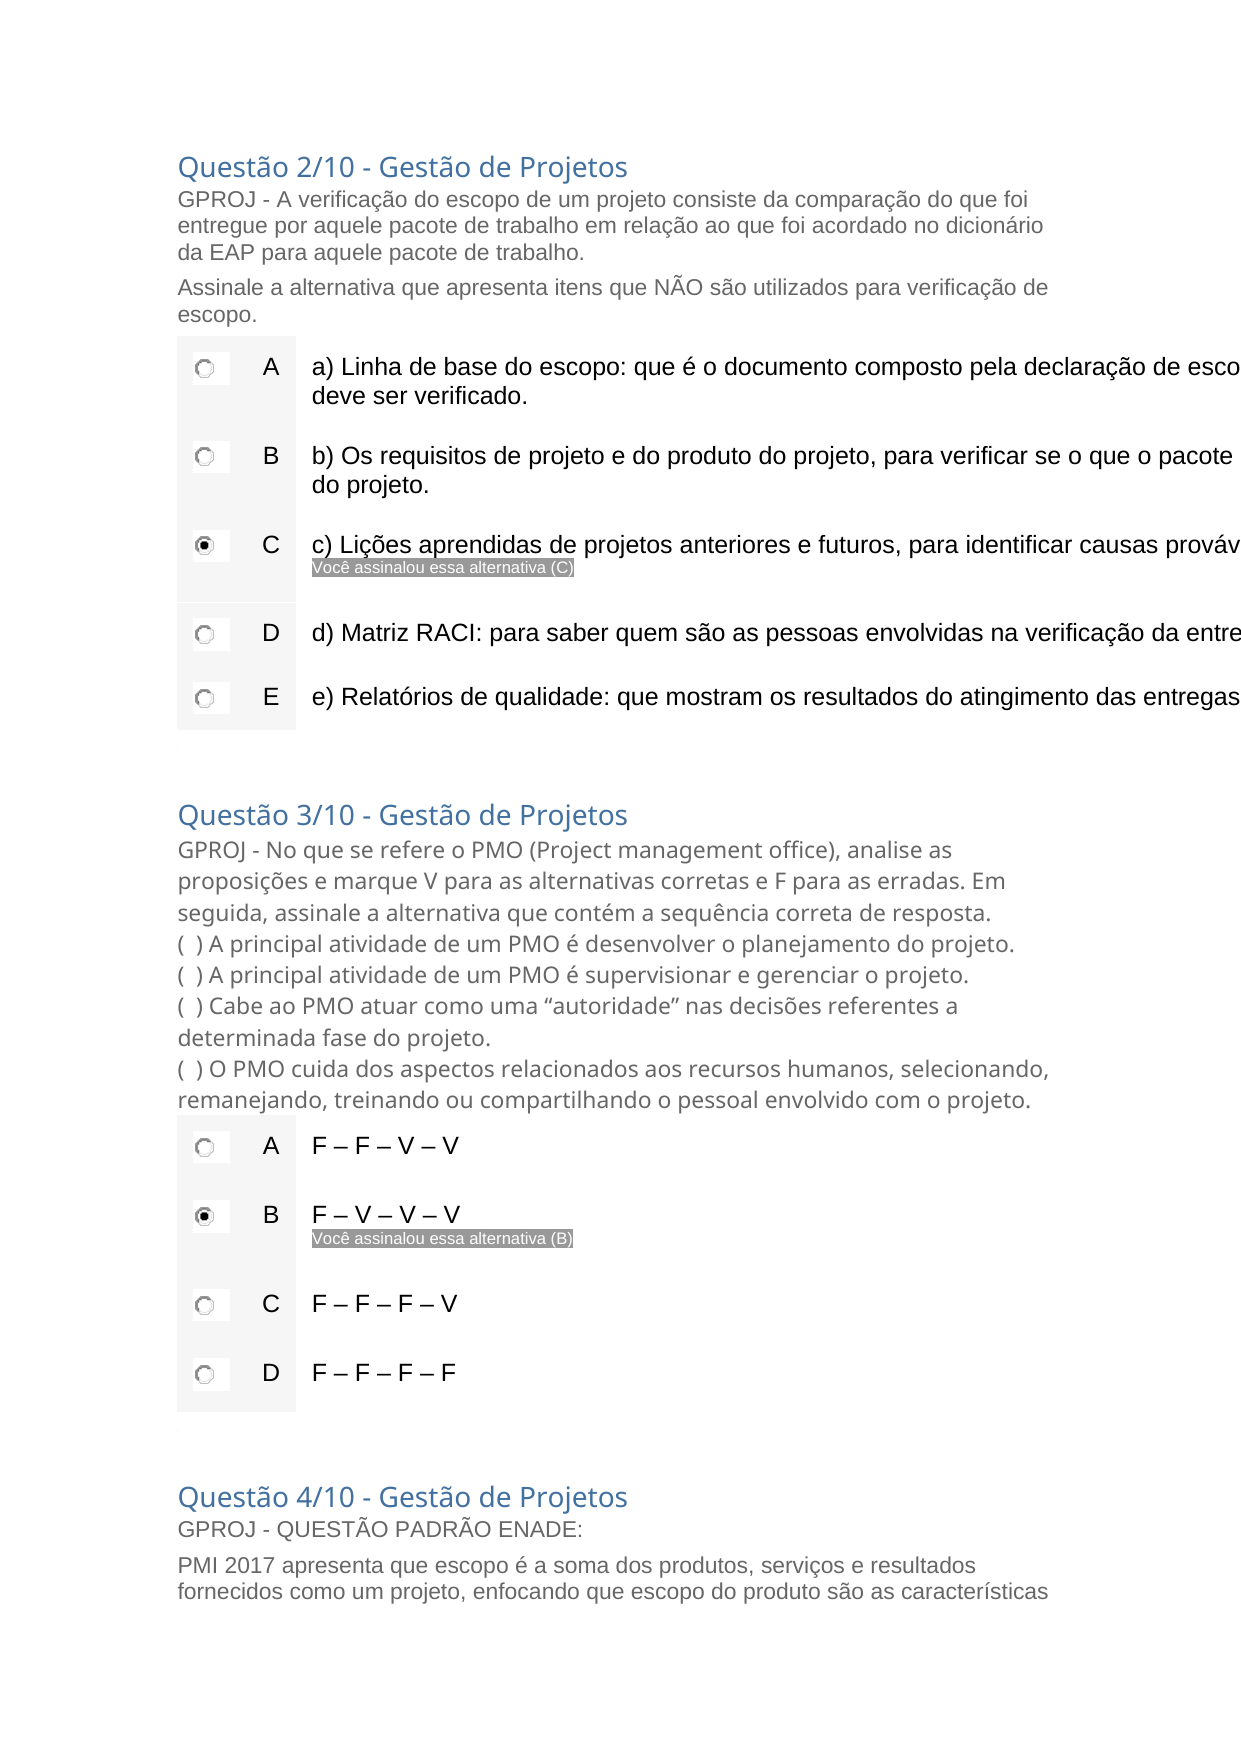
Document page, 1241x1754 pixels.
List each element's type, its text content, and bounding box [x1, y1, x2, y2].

table_cell c) Lições aprendidas de projetos anteriores e futuros, para identificar causas prováveis de problemas na verificação de escopo. Você assinalou essa alternativa (C) [296, 514, 1240, 602]
table_header [177, 1115, 246, 1185]
table_cell [177, 425, 246, 514]
table_cell E [246, 666, 296, 730]
text GPROJ - No que se refere o PMO (Project management office), analise as proposições e marque V para as alternativas corretas e F para as erradas. Em seguida, assinale a alternativa que contém a sequência correta de resposta. [177, 834, 1063, 928]
text Questão 2/10 - Gestão de Projetos [177, 148, 1063, 186]
table_header F – F – V – V [296, 1115, 1240, 1185]
text ( ) A principal atividade de um PMO é desenvolver o planejamento do projeto. ( ) A principal atividade de um PMO é supervisionar e gerenciar o projeto. ( ) Cabe ao PMO atuar como uma “autoridade” nas decisões referentes a determinada fase do projeto. ( ) O PMO cuida dos aspectos relacionados aos recursos humanos, selecionando, remanejando, treinando ou compartilhando o pessoal envolvido com o projeto. [177, 928, 1063, 1115]
table_cell [177, 1273, 246, 1343]
table_header A [246, 336, 296, 425]
table_cell b) Os requisitos de projeto e do produto do projeto, para verificar se o que o pacote de trabalho entregou é suficiente para assegurar os requisitos do projeto. [296, 425, 1240, 514]
table_cell F – F – F – F [296, 1343, 1240, 1412]
table_header a) Linha de base do escopo: que é o documento composto pela declaração de escopo + a EAP + o dicionário da EAP , para poder saber o que deve ser verificado. [296, 336, 1240, 425]
table_cell e) Relatórios de qualidade: que mostram os resultados do atingimento das entregas do pacote de trabalho. [296, 666, 1240, 730]
table_cell F – V – V – V Você assinalou essa alternativa (B) [296, 1185, 1240, 1273]
text Questão 3/10 - Gestão de Projetos [177, 796, 1063, 834]
table_cell C [246, 1273, 296, 1343]
table_cell B [246, 1185, 296, 1273]
table_cell [177, 1185, 246, 1273]
table_cell C [246, 514, 296, 602]
table_cell [177, 1343, 246, 1412]
table_header A [246, 1115, 296, 1185]
table_cell B [246, 425, 296, 514]
table_cell [177, 514, 246, 602]
text GPROJ - QUESTÃO PADRÃO ENADE: [177, 1516, 1063, 1542]
text GPROJ - A verificação do escopo de um projeto consiste da comparação do que foi entregue por aquele pacote de trabalho em relação ao que foi acordado no dicionário da EAP para aquele pacote de trabalho. [177, 186, 1063, 265]
table_cell D [246, 1343, 296, 1412]
text Assinale a alternativa que apresenta itens que NÃO são utilizados para verificação de escopo. [177, 274, 1063, 327]
table_cell [177, 603, 246, 666]
table_cell d) Matriz RACI: para saber quem são as pessoas envolvidas na verificação da entrega do pacote de trabalho. [296, 603, 1240, 666]
table_header [177, 336, 246, 425]
text Questão 4/10 - Gestão de Projetos [177, 1477, 1063, 1516]
table_cell F – F – F – V [296, 1273, 1240, 1343]
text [177, 1552, 1063, 1604]
table_cell [177, 666, 246, 730]
table_cell D [246, 603, 296, 666]
